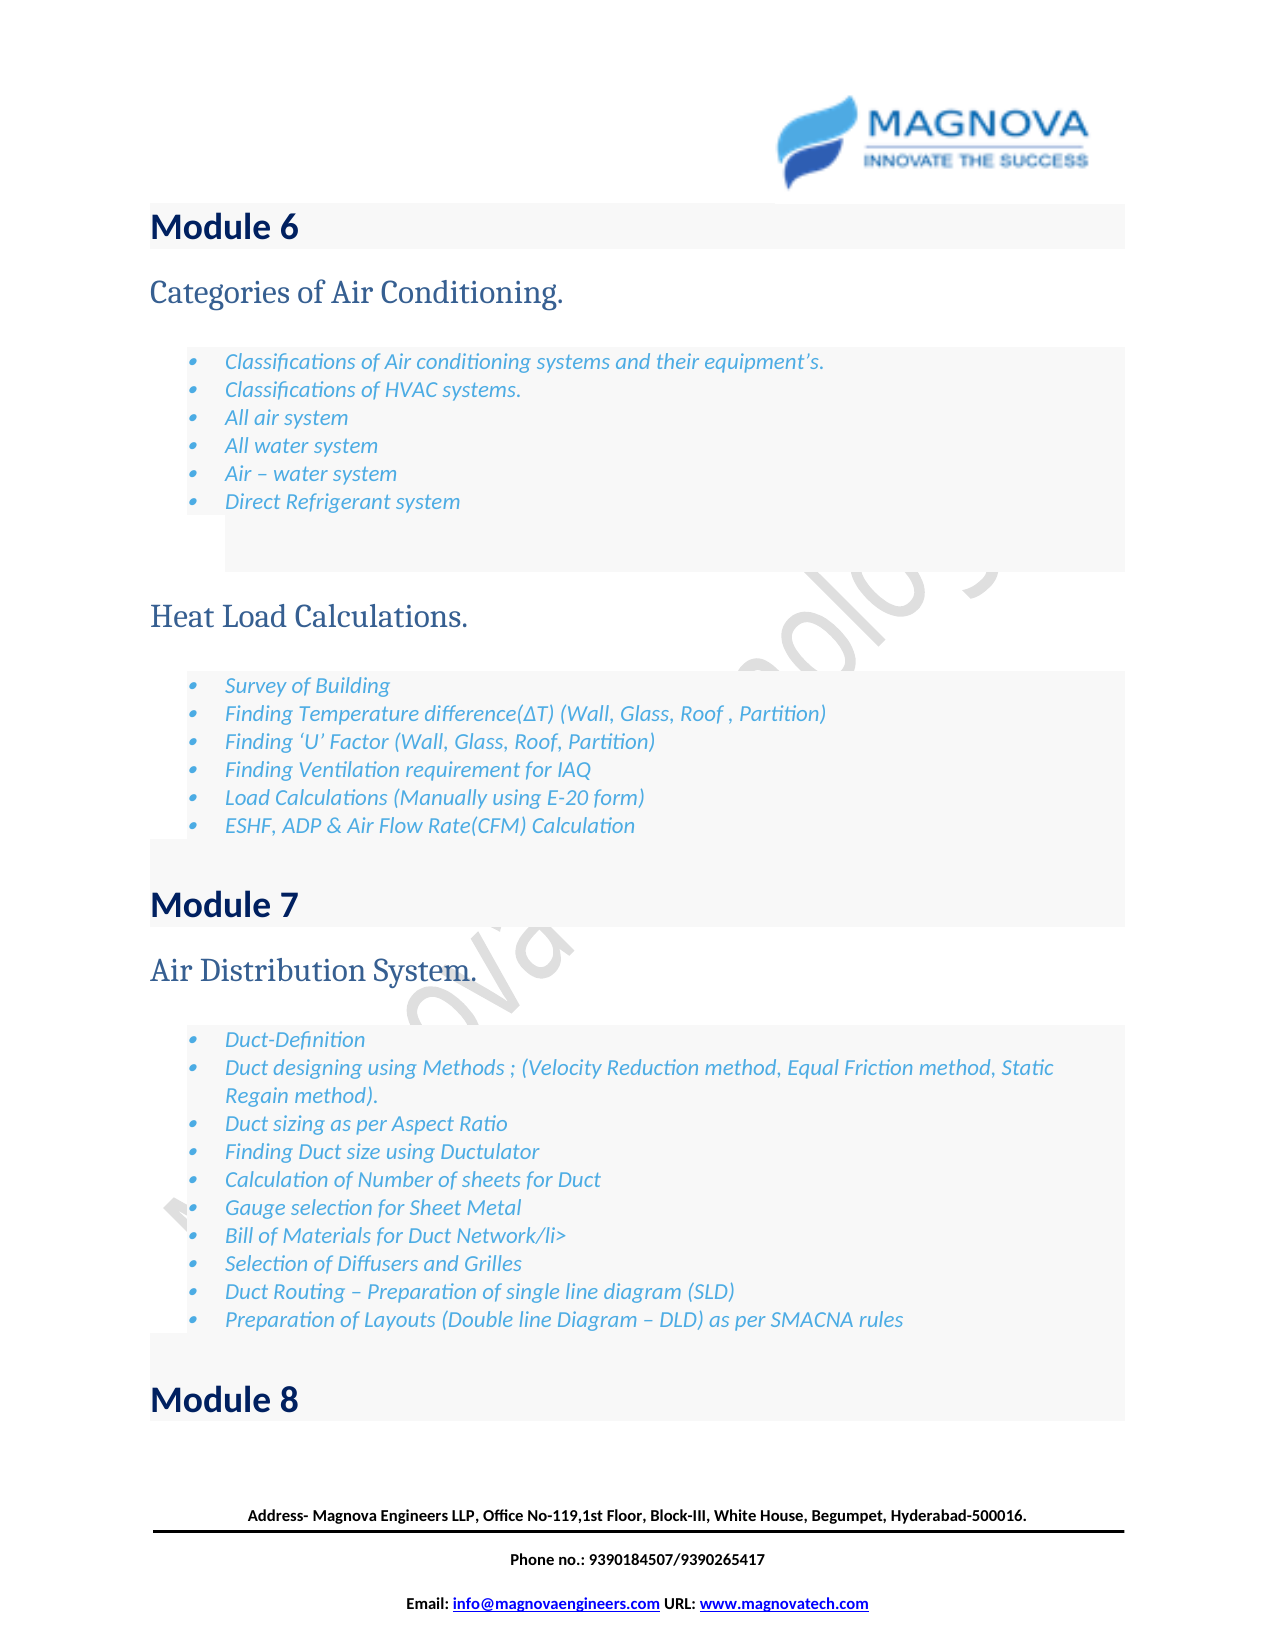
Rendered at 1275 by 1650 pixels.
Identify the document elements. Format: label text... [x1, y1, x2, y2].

list Air – water system [187, 459, 1125, 487]
list Duct sizing as per Aspect Ratio [187, 1109, 1125, 1137]
list Finding Temperature difference(ΔT) (Wall, Glass, Roof , Partition) [187, 699, 1125, 727]
text Module 8 [150, 1376, 1125, 1421]
list Duct-Definition [187, 1025, 1125, 1053]
list Survey of Building [187, 671, 1125, 699]
list Finding ‘U’ Factor (Wall, Glass, Roof, Partition) [187, 727, 1125, 755]
list Classifications of HVAC systems. [187, 375, 1125, 403]
list Load Calculations (Manually using E-20 form) [187, 783, 1125, 811]
list All water system [187, 431, 1125, 459]
subtitle Air Distribution System. [150, 952, 1125, 990]
list Finding Ventilation requirement for IAQ [187, 755, 1125, 783]
text Module 6 [150, 203, 1125, 249]
list Direct Refrigerant system [187, 487, 1125, 515]
list Selection of Diffusers and Grilles [187, 1249, 1125, 1277]
list Duct designing using Methods ; (Velocity Reduction method, Equal Friction method, Static Regain method). [187, 1053, 1125, 1109]
picture [774, 75, 1125, 204]
subtitle Categories of Air Conditioning. [150, 274, 1125, 312]
list All air system [187, 403, 1125, 431]
list Calculation of Number of sheets for Duct [187, 1165, 1125, 1193]
list Preparation of Layouts (Double line Diagram – DLD) as per SMACNA rules [187, 1305, 1125, 1333]
text Module 7 [150, 881, 1125, 927]
list Finding Duct size using Ductulator [187, 1137, 1125, 1165]
list Bill of Materials for Duct Network/li> [187, 1221, 1125, 1249]
subtitle Heat Load Calculations. [150, 597, 1125, 636]
list Duct Routing – Preparation of single line diagram (SLD) [187, 1277, 1125, 1305]
list Classifications of Air conditioning systems and their equipment’s. [187, 347, 1125, 375]
list ESHF, ADP & Air Flow Rate(CFM) Calculation [187, 811, 1125, 839]
list Gauge selection for Sheet Metal [187, 1193, 1125, 1221]
